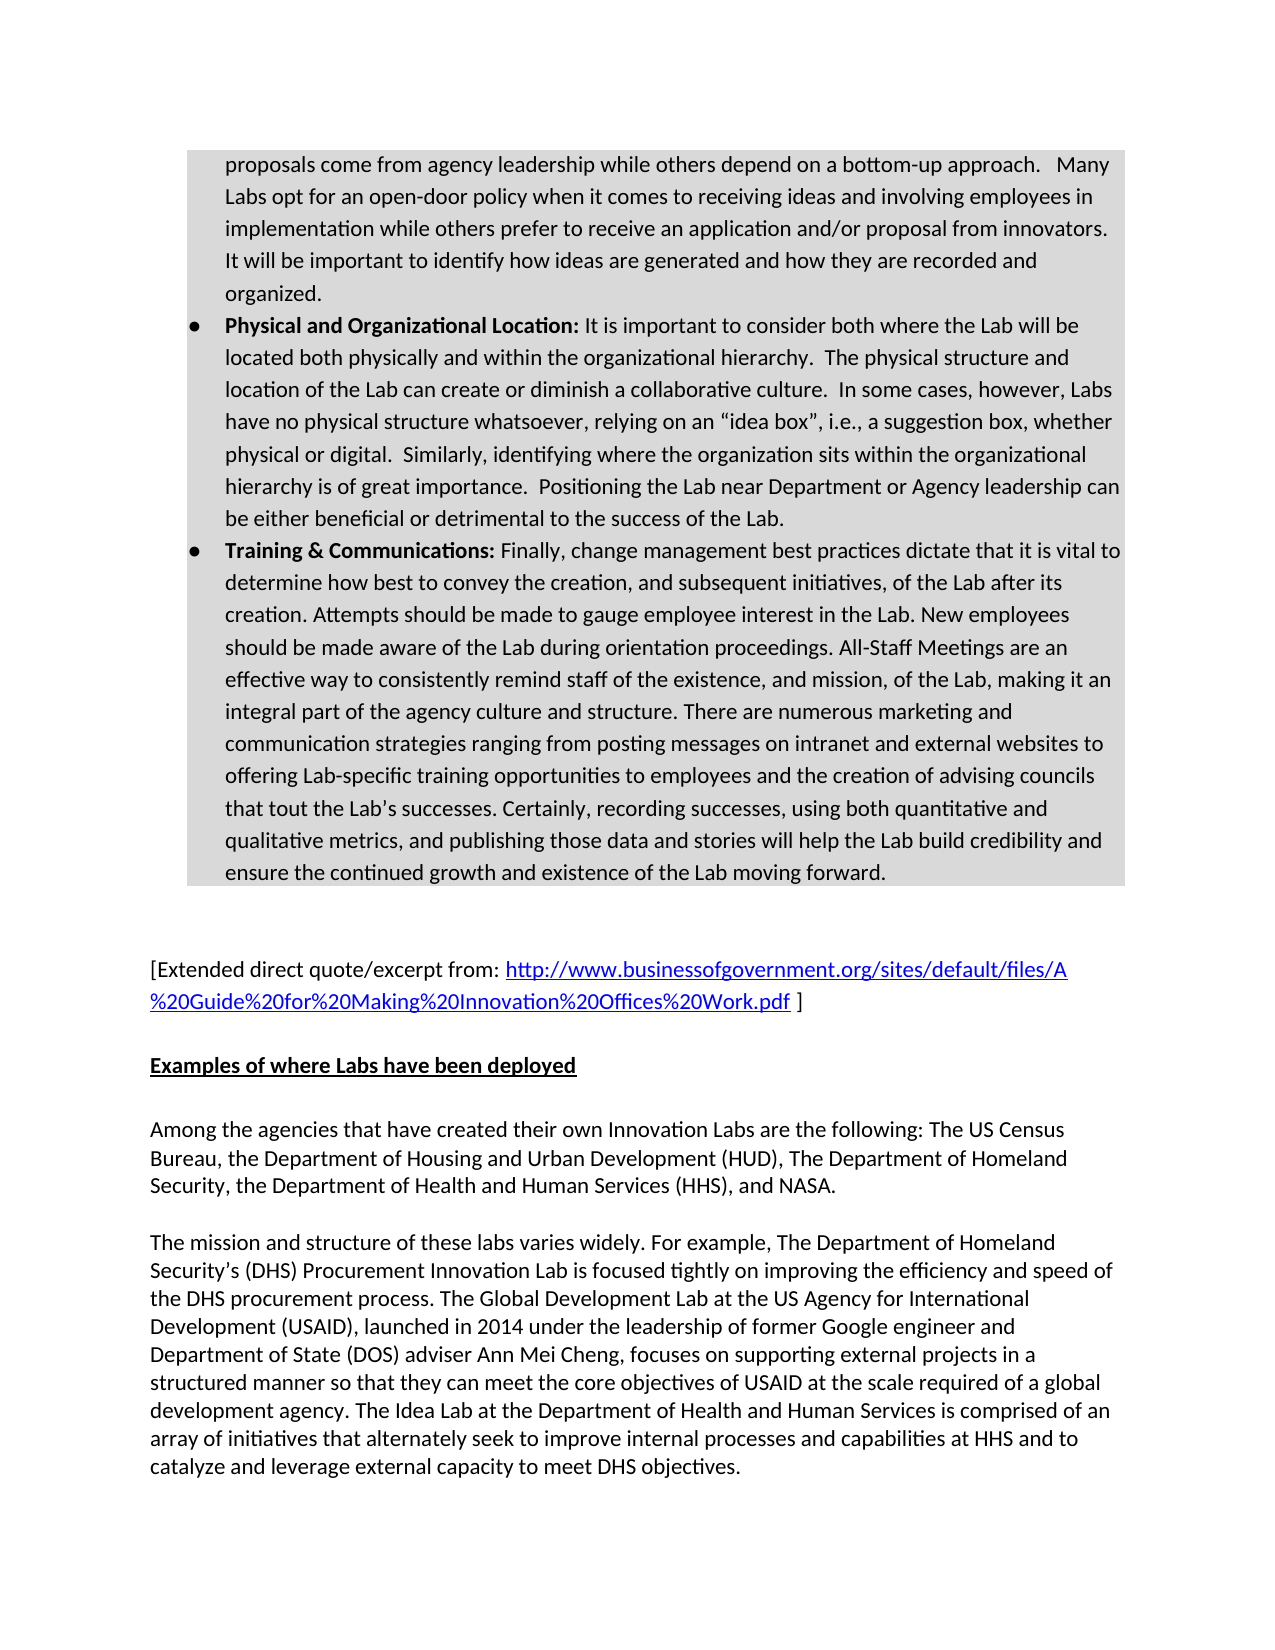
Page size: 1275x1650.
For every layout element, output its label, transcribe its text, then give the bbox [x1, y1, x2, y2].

text Examples of where Labs have been deployed [150, 1051, 1125, 1079]
text The mission and structure of these labs varies widely. For example, The Department of Homeland Security’s (DHS) Procurement Innovation Lab is focused tightly on improving the efficiency and speed of the DHS procurement process. The Global Development Lab at the US Agency for International Development (USAID), launched in 2014 under the leadership of former Google engineer and Department of State (DOS) adviser Ann Mei Cheng, focuses on supporting external projects in a structured manner so that they can meet the core objectives of USAID at the scale required of a global development agency. The Idea Lab at the Department of Health and Human Services is comprised of an array of initiatives that alternately seek to improve internal processes and capabilities at HHS and to catalyze and leverage external capacity to meet DHS objectives. [150, 1228, 1125, 1480]
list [187, 150, 1125, 307]
text Among the agencies that have created their own Innovation Labs are the following: The US Census Bureau, the Department of Housing and Urban Development (HUD), The Department of Homeland Security, the Department of Health and Human Services (HHS), and NASA. [150, 1116, 1125, 1200]
list Training & Communications: Finally, change management best practices dictate that it is vital to determine how best to convey the creation, and subsequent initiatives, of the Lab after its creation. Attempts should be made to gauge employee interest in the Lab. New employees should be made aware of the Lab during orientation proceedings. All-Staff Meetings are an effective way to consistently remind staff of the existence, and mission, of the Lab, making it an integral part of the agency culture and structure. There are numerous marketing and communication strategies ranging from posting messages on intranet and external websites to offering Lab-specific training opportunities to employees and the creation of advising councils that tout the Lab’s successes. Certainly, recording successes, using both quantitative and qualitative metrics, and publishing those data and stories will help the Lab build credibility and ensure the continued growth and existence of the Lab moving forward. [187, 536, 1125, 886]
list Physical and Organizational Location: It is important to consider both where the Lab will be located both physically and within the organizational hierarchy. The physical structure and location of the Lab can create or diminish a collaborative culture. In some cases, however, Labs have no physical structure whatsoever, relying on an “idea box”, i.e., a suggestion box, whether physical or digital. Similarly, identifying where the organization sits within the organizational hierarchy is of great importance. Positioning the Lab near Department or Agency leadership can be either beneficial or detrimental to the success of the Lab. [187, 311, 1125, 532]
text [Extended direct quote/excerpt from: http://www.businessofgovernment.org/sites/default/files/A%20Guide%20for%20Making%20Innovation%20Offices%20Work.pdf ] [150, 955, 1125, 1015]
